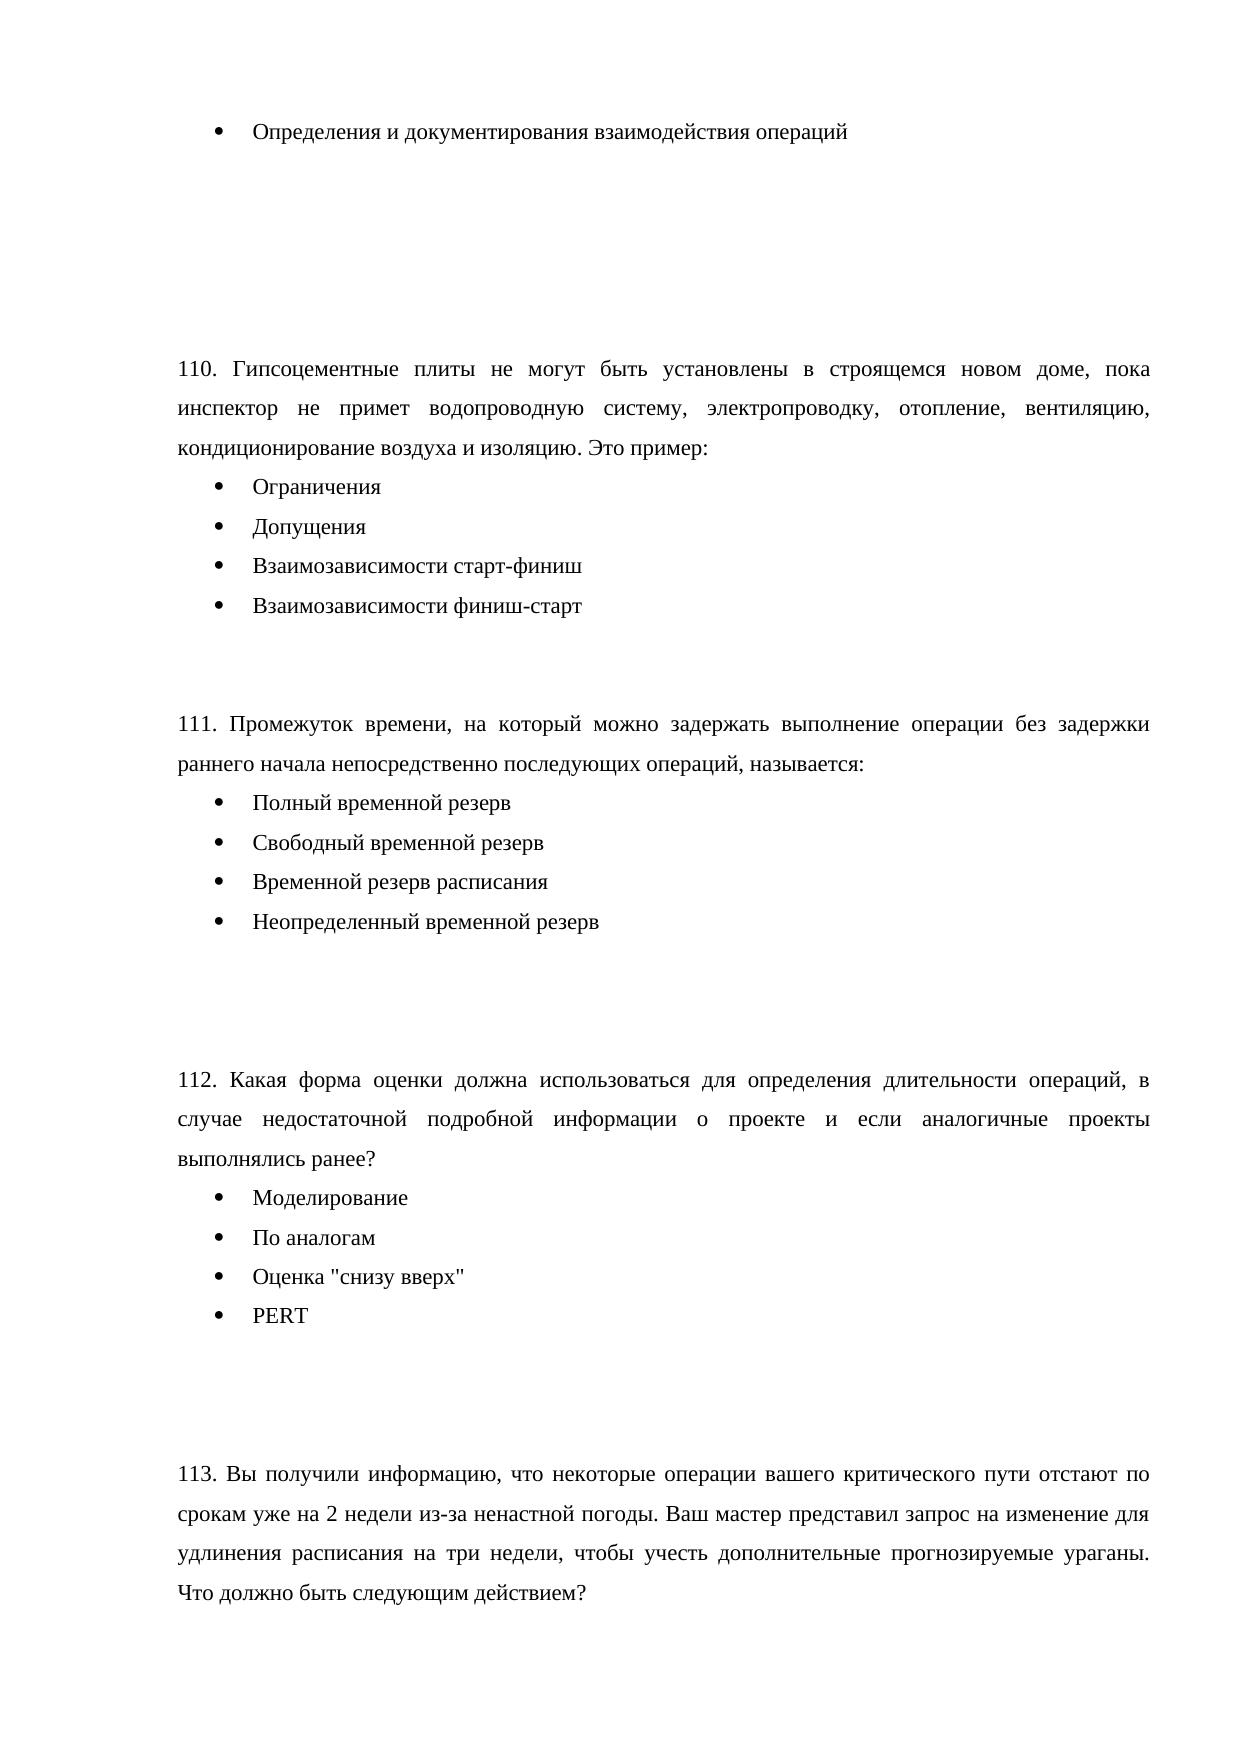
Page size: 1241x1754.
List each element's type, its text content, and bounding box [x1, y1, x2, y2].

list Свободный временной резерв [215, 829, 1152, 855]
text 113. Вы получили информацию, что некоторые операции вашего критического пути отстают по срокам уже на 2 недели из-за ненастной погоды. Ваш мастер представил запрос на изменение для удлинения расписания на три недели, чтобы учесть дополнительные прогнозируемые ураганы. Что должно быть следующим действием? [177, 1460, 1152, 1605]
text 111. Промежуток времени, на который можно задержать выполнение операции без задержки раннего начала непосредственно последующих операций, называется: [177, 710, 1152, 776]
list Временной резерв расписания [215, 868, 1152, 894]
list Моделирование [215, 1184, 1152, 1210]
list Взаимозависимости старт-финиш [215, 552, 1152, 579]
list Неопределенный временной резерв [215, 908, 1152, 934]
list Взаимозависимости финиш-старт [215, 592, 1152, 618]
list Определения и документирования взаимодействия операций [215, 118, 1152, 144]
list PERT [215, 1302, 1152, 1329]
list Допущения [215, 513, 1152, 539]
list Ограничения [215, 473, 1152, 500]
text 112. Какая форма оценки должна использоваться для определения длительности операций, в случае недостаточной подробной информации о проекте и если аналогичные проекты выполнялись ранее? [177, 1066, 1152, 1171]
list Полный временной резерв [215, 789, 1152, 816]
list Оценка "снизу вверх" [215, 1263, 1152, 1289]
list По аналогам [215, 1223, 1152, 1250]
text 110. Гипсоцементные плиты не могут быть установлены в строящемся новом доме, пока инспектор не примет водопроводную систему, электропроводку, отопление, вентиляцию, кондиционирование воздуха и изоляцию. Это пример: [177, 355, 1152, 460]
